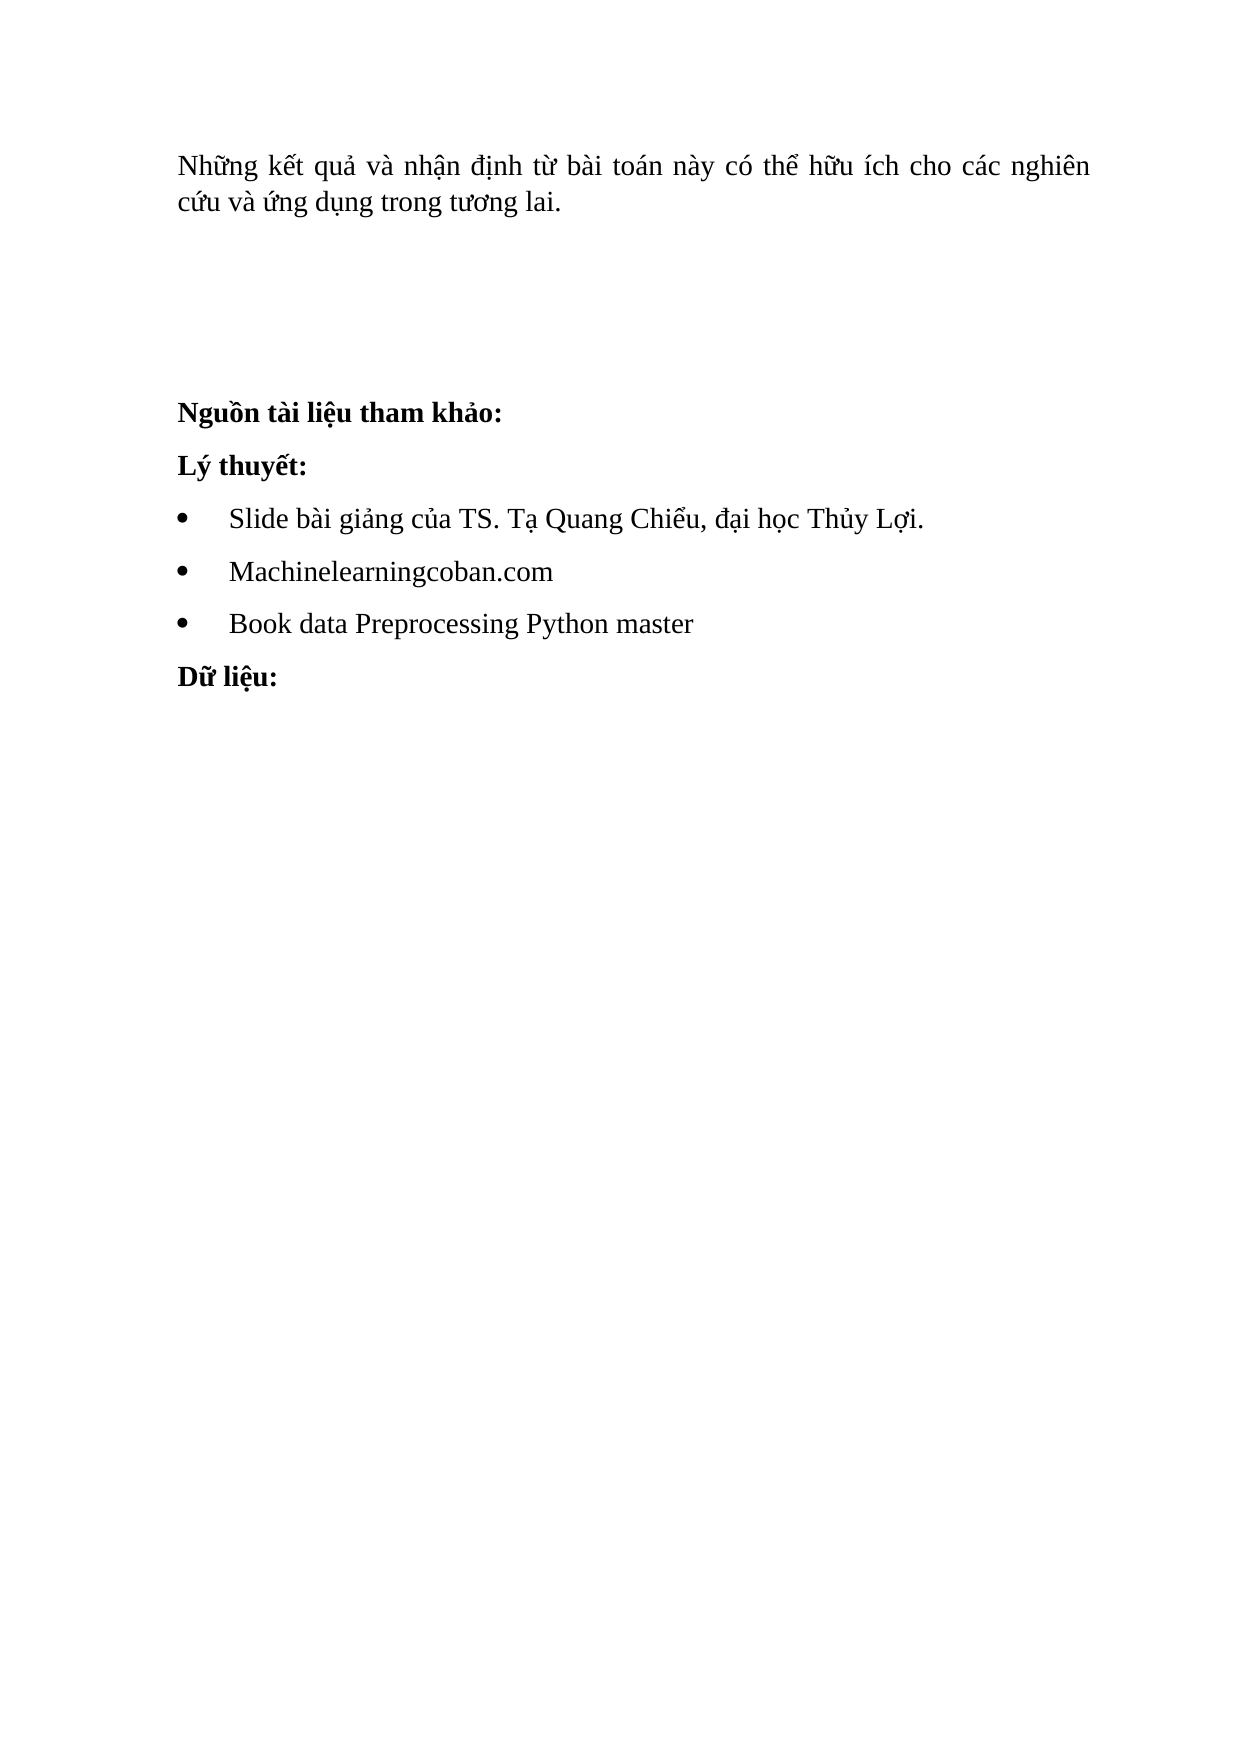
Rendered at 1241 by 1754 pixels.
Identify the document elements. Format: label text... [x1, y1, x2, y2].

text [177, 148, 1092, 217]
text Dữ liệu: [177, 659, 1092, 693]
list Book data Preprocessing Python master [177, 607, 1092, 640]
list Slide bài giảng của TS. Tạ Quang Chiểu, đại học Thủy Lợi. [177, 501, 1092, 534]
text Nguồn tài liệu tham khảo: [177, 395, 1092, 429]
list Machinelearningcoban.com [177, 554, 1092, 587]
text Lý thuyết: [177, 448, 1092, 481]
